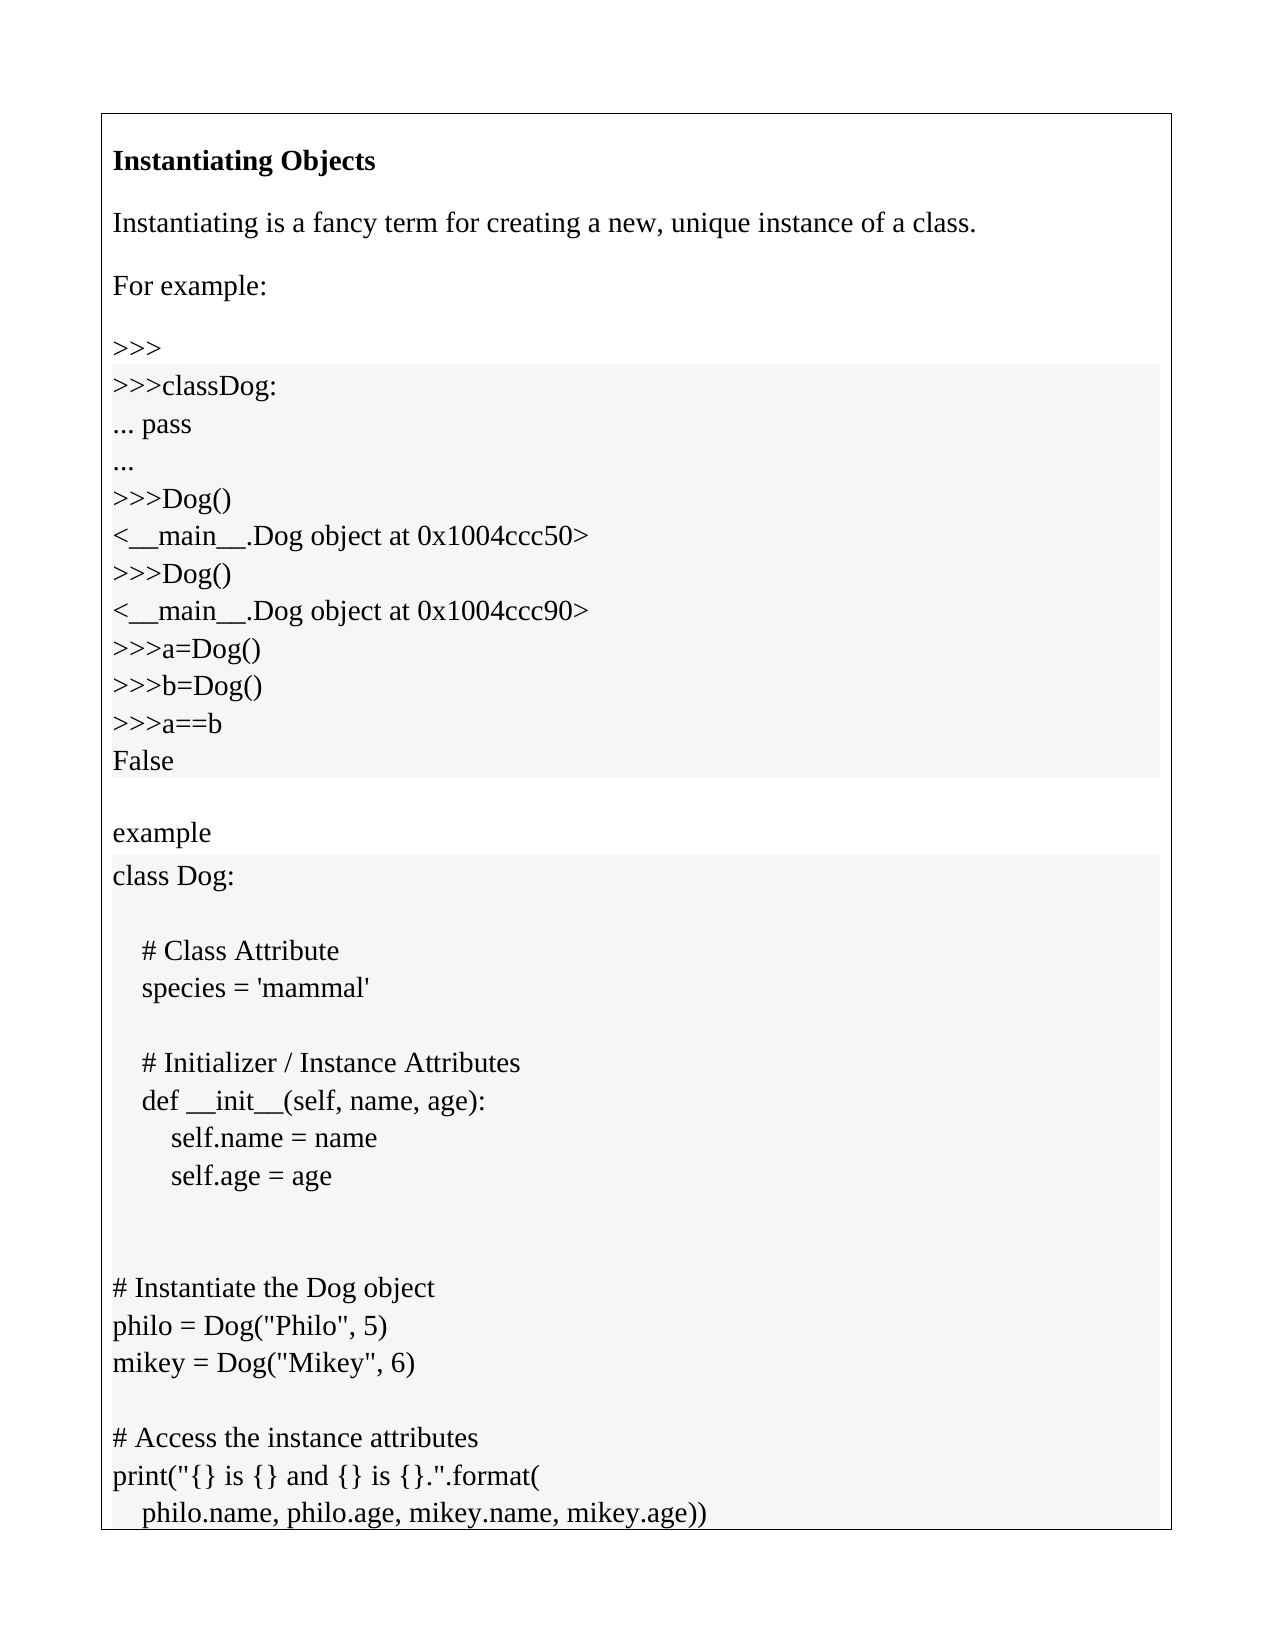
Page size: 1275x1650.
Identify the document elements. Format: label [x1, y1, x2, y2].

table_cell [102, 114, 1171, 1529]
